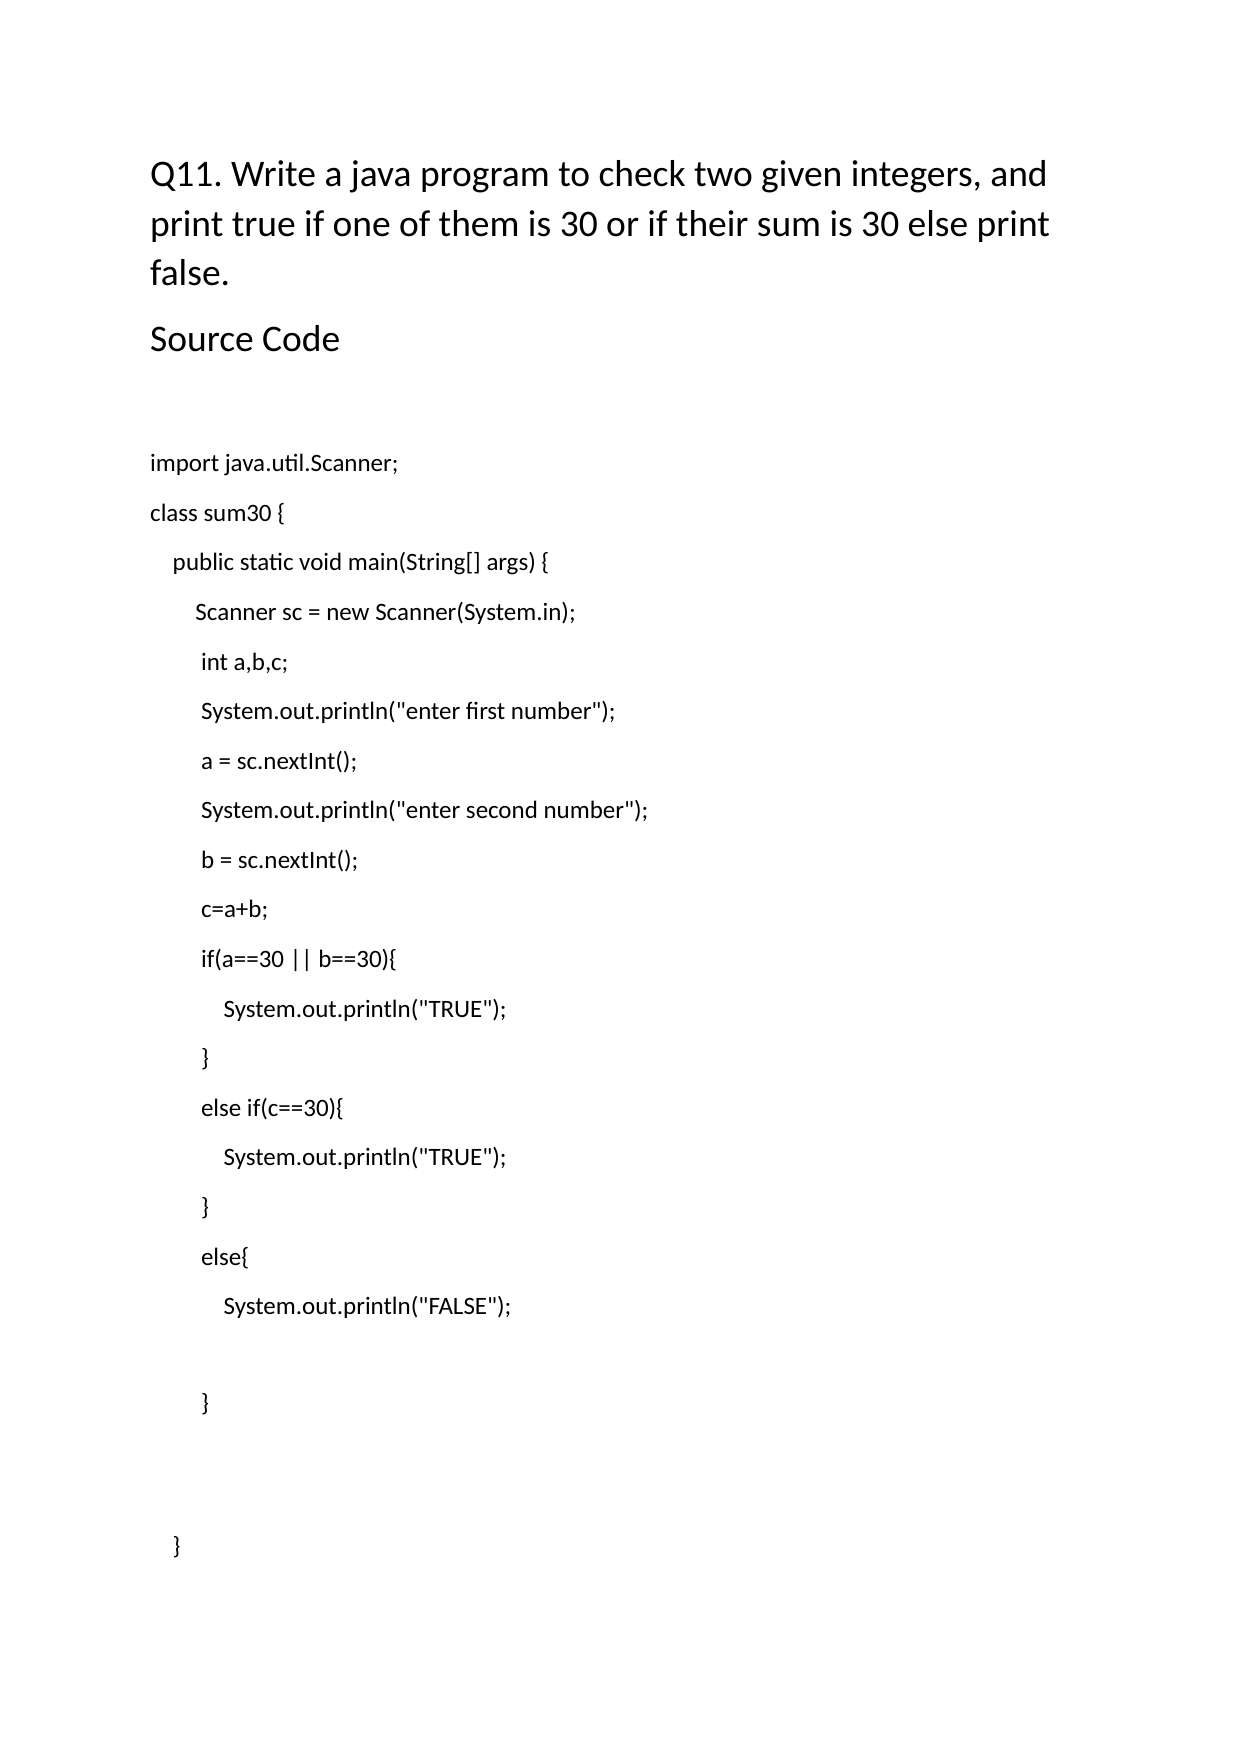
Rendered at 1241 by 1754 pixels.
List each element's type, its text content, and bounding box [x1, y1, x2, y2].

text b = sc.nextInt(); [150, 844, 1090, 874]
text class sum30 { [150, 497, 1090, 527]
text } [150, 1191, 1090, 1222]
text System.out.println("TRUE"); [150, 993, 1090, 1023]
text else{ [150, 1241, 1090, 1271]
text System.out.println("enter first number"); [150, 695, 1090, 726]
text Q11. Write a java program to check two given integers, and print true if one of them is 30 or if their sum is 30 else print false. [150, 150, 1090, 295]
text import java.util.Scanner; [150, 447, 1090, 478]
text System.out.println("enter second number"); [150, 794, 1090, 825]
text a = sc.nextInt(); [150, 745, 1090, 775]
text Source Code [150, 315, 1090, 361]
text else if(c==30){ [150, 1092, 1090, 1122]
text } [150, 1387, 1090, 1417]
text } [150, 1042, 1090, 1073]
text System.out.println("FALSE"); [150, 1290, 1090, 1321]
text int a,b,c; [150, 646, 1090, 676]
text } [150, 1530, 1090, 1561]
text if(a==30 || b==30){ [150, 943, 1090, 974]
text System.out.println("TRUE"); [150, 1142, 1090, 1172]
text public static void main(String[] args) { [150, 547, 1090, 577]
text Scanner sc = new Scanner(System.in); [150, 596, 1090, 627]
text c=a+b; [150, 894, 1090, 924]
